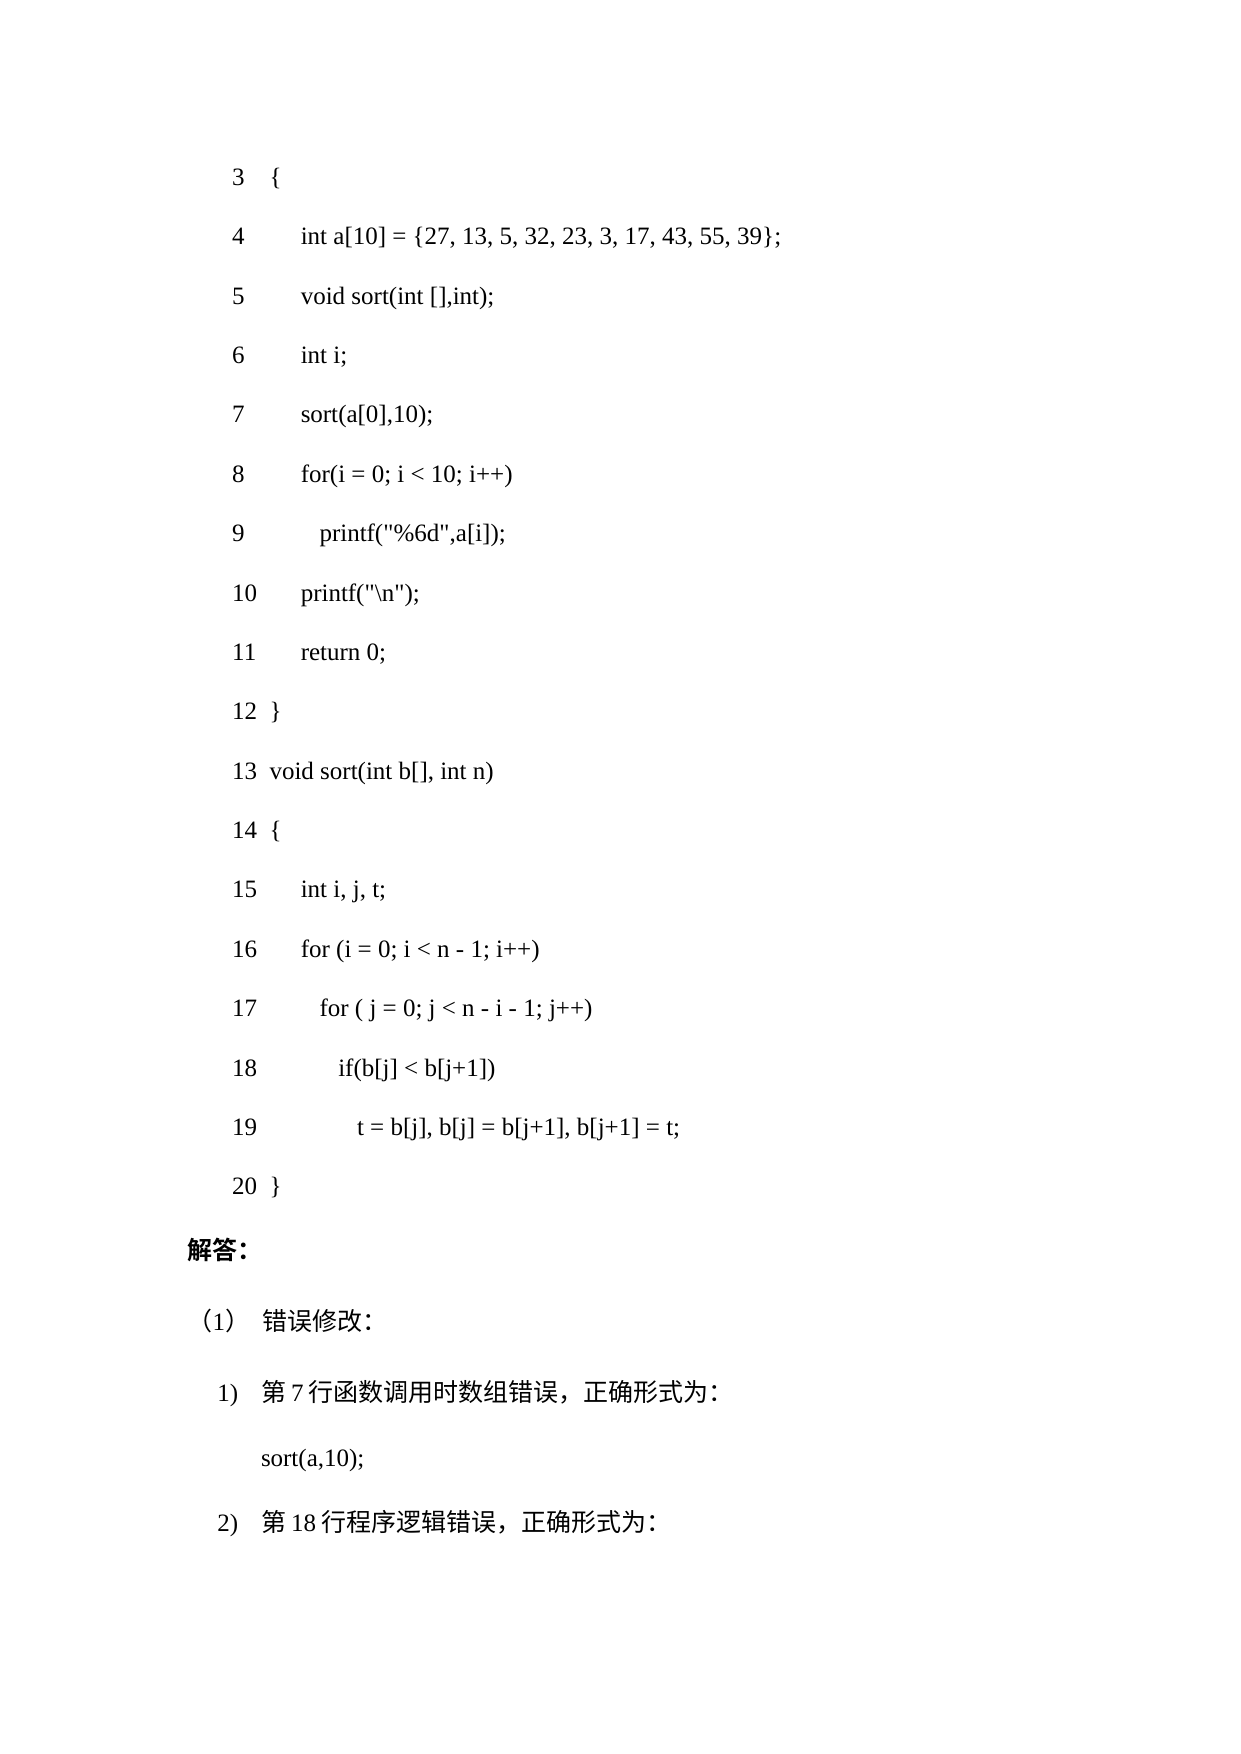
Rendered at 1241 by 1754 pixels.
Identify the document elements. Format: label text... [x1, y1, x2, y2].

list printf("\n"); [232, 578, 1053, 606]
list int i, j, t; [232, 874, 1053, 903]
list } [232, 696, 1053, 725]
list 错误修改： [187, 1301, 1053, 1338]
list { [232, 162, 1053, 191]
list void sort(int b[], int n) [232, 756, 1053, 784]
list { [232, 815, 1053, 844]
list 第18行程序逻辑错误，正确形式为： [217, 1502, 1053, 1538]
list t = b[j], b[j] = b[j+1], b[j+1] = t; [232, 1112, 1053, 1141]
list for (i = 0; i < n - 1; i++) [232, 934, 1053, 963]
list 第7行函数调用时数组错误，正确形式为： [217, 1372, 1053, 1408]
text 解答： [187, 1231, 1053, 1267]
list printf("%6d",a[i]); [232, 518, 1053, 547]
list int a[10] = {27, 13, 5, 32, 23, 3, 17, 43, 55, 39}; [232, 221, 1053, 250]
list int i; [232, 340, 1053, 369]
list void sort(int [],int); [232, 281, 1053, 309]
list for ( j = 0; j < n - i - 1; j++) [232, 993, 1053, 1022]
list } [232, 1171, 1053, 1200]
list sort(a[0],10); [232, 399, 1053, 428]
text sort(a,10); [261, 1443, 1053, 1471]
list return 0; [232, 637, 1053, 666]
list if(b[j] < b[j+1]) [232, 1053, 1053, 1081]
list for(i = 0; i < 10; i++) [232, 459, 1053, 488]
